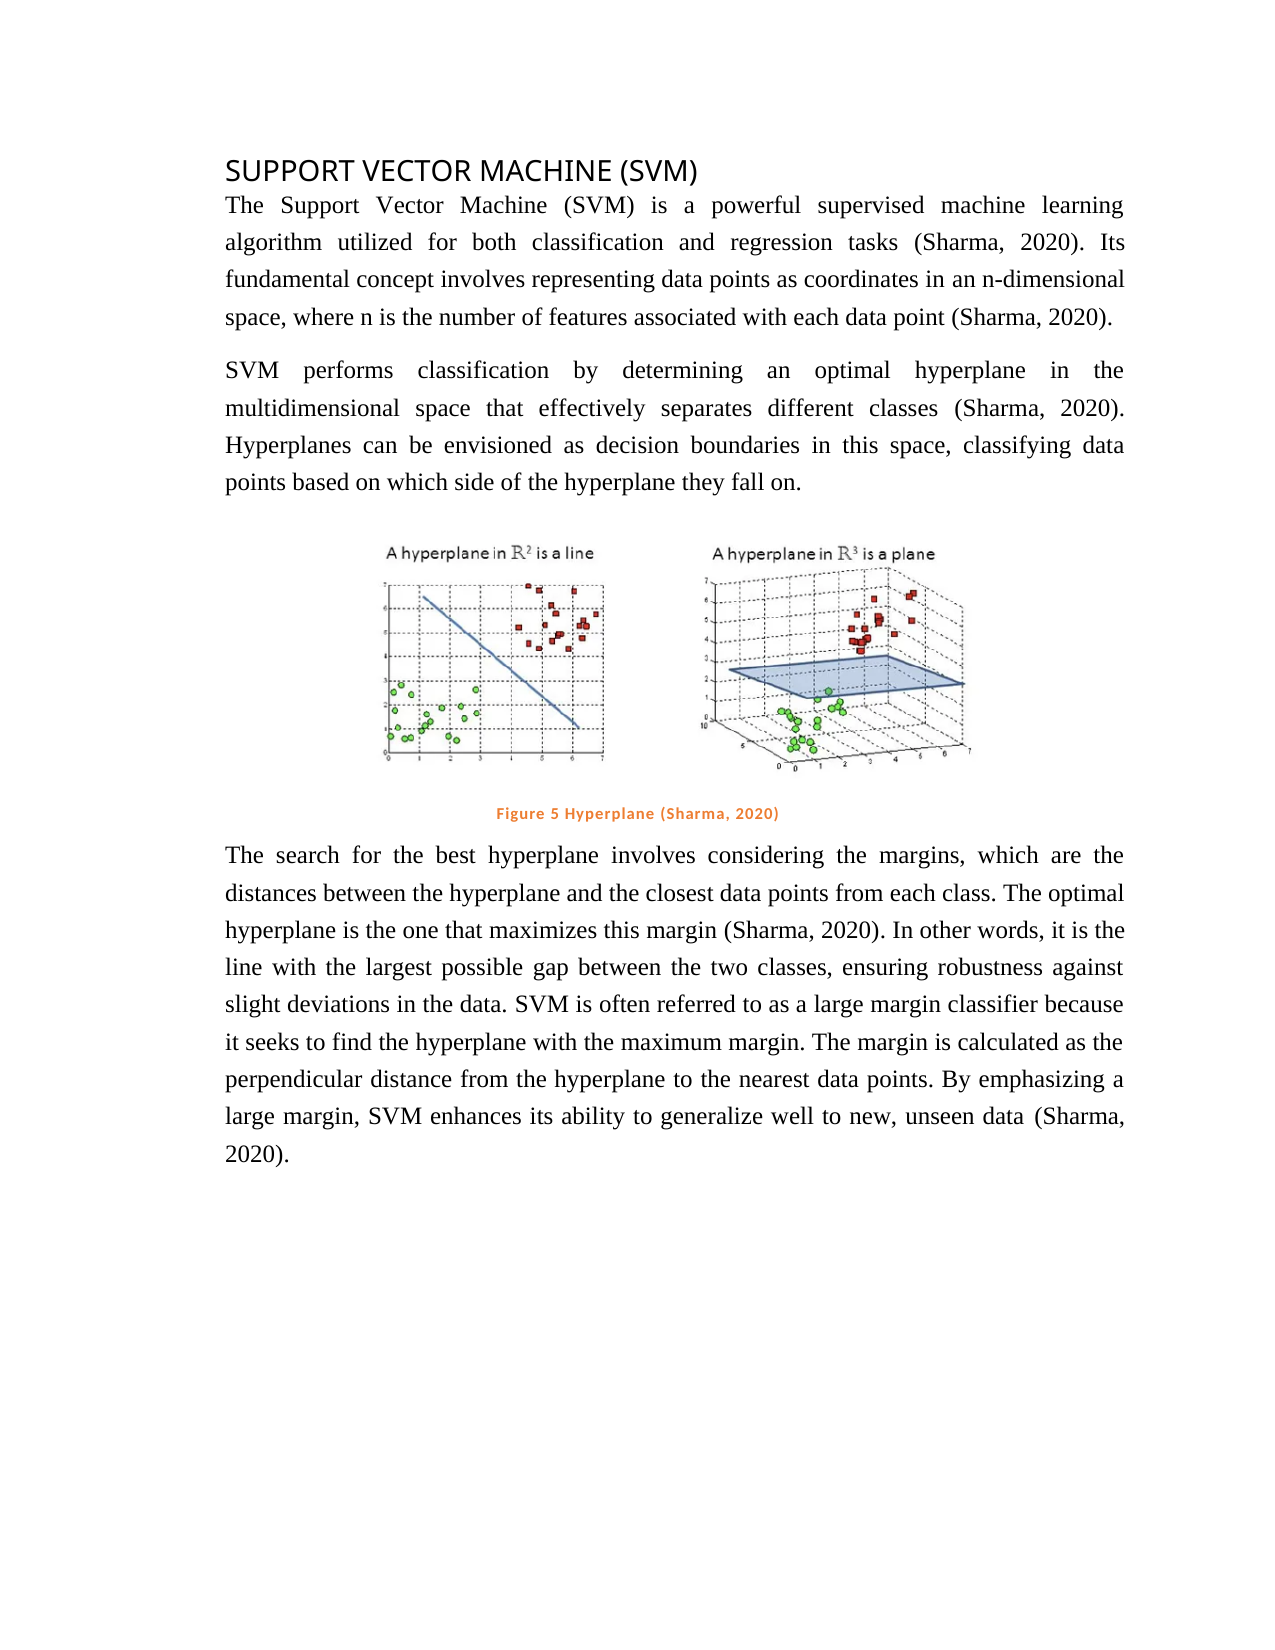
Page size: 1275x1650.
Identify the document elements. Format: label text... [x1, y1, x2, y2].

text SVM performs classification by determining an optimal hyperplane in the multidimensional space that effectively separates different classes. Hyperplanes can be envisioned as decision boundaries in this space, classifying data points based on which side of the hyperplane they fall on. [225, 356, 1125, 496]
text Figure 5 Hyperplane [150, 803, 1125, 824]
picture [364, 521, 986, 779]
text The search for the best hyperplane involves considering the margins, which are the distances between the hyperplane and the closest data points from each class. The optimal hyperplane is the one that maximizes this margin . In other words, it is the line with the largest possible gap between the two classes, ensuring robustness against slight deviations in the data. SVM is often referred to as a large margin classifier because it seeks to find the hyperplane with the maximum margin. The margin is calculated as the perpendicular distance from the hyperplane to the nearest data points. By emphasizing a large margin, SVM enhances its ability to generalize well to new, unseen data . [225, 840, 1125, 1167]
subtitle Support Vector Machine (SVM) [150, 150, 1125, 190]
text The Support Vector Machine (SVM) is a powerful supervised machine learning algorithm utilized for both classification and regression tasks . Its fundamental concept involves representing data points as coordinates in an n-dimensional space, where n is the number of features associated with each data point. [225, 190, 1125, 330]
